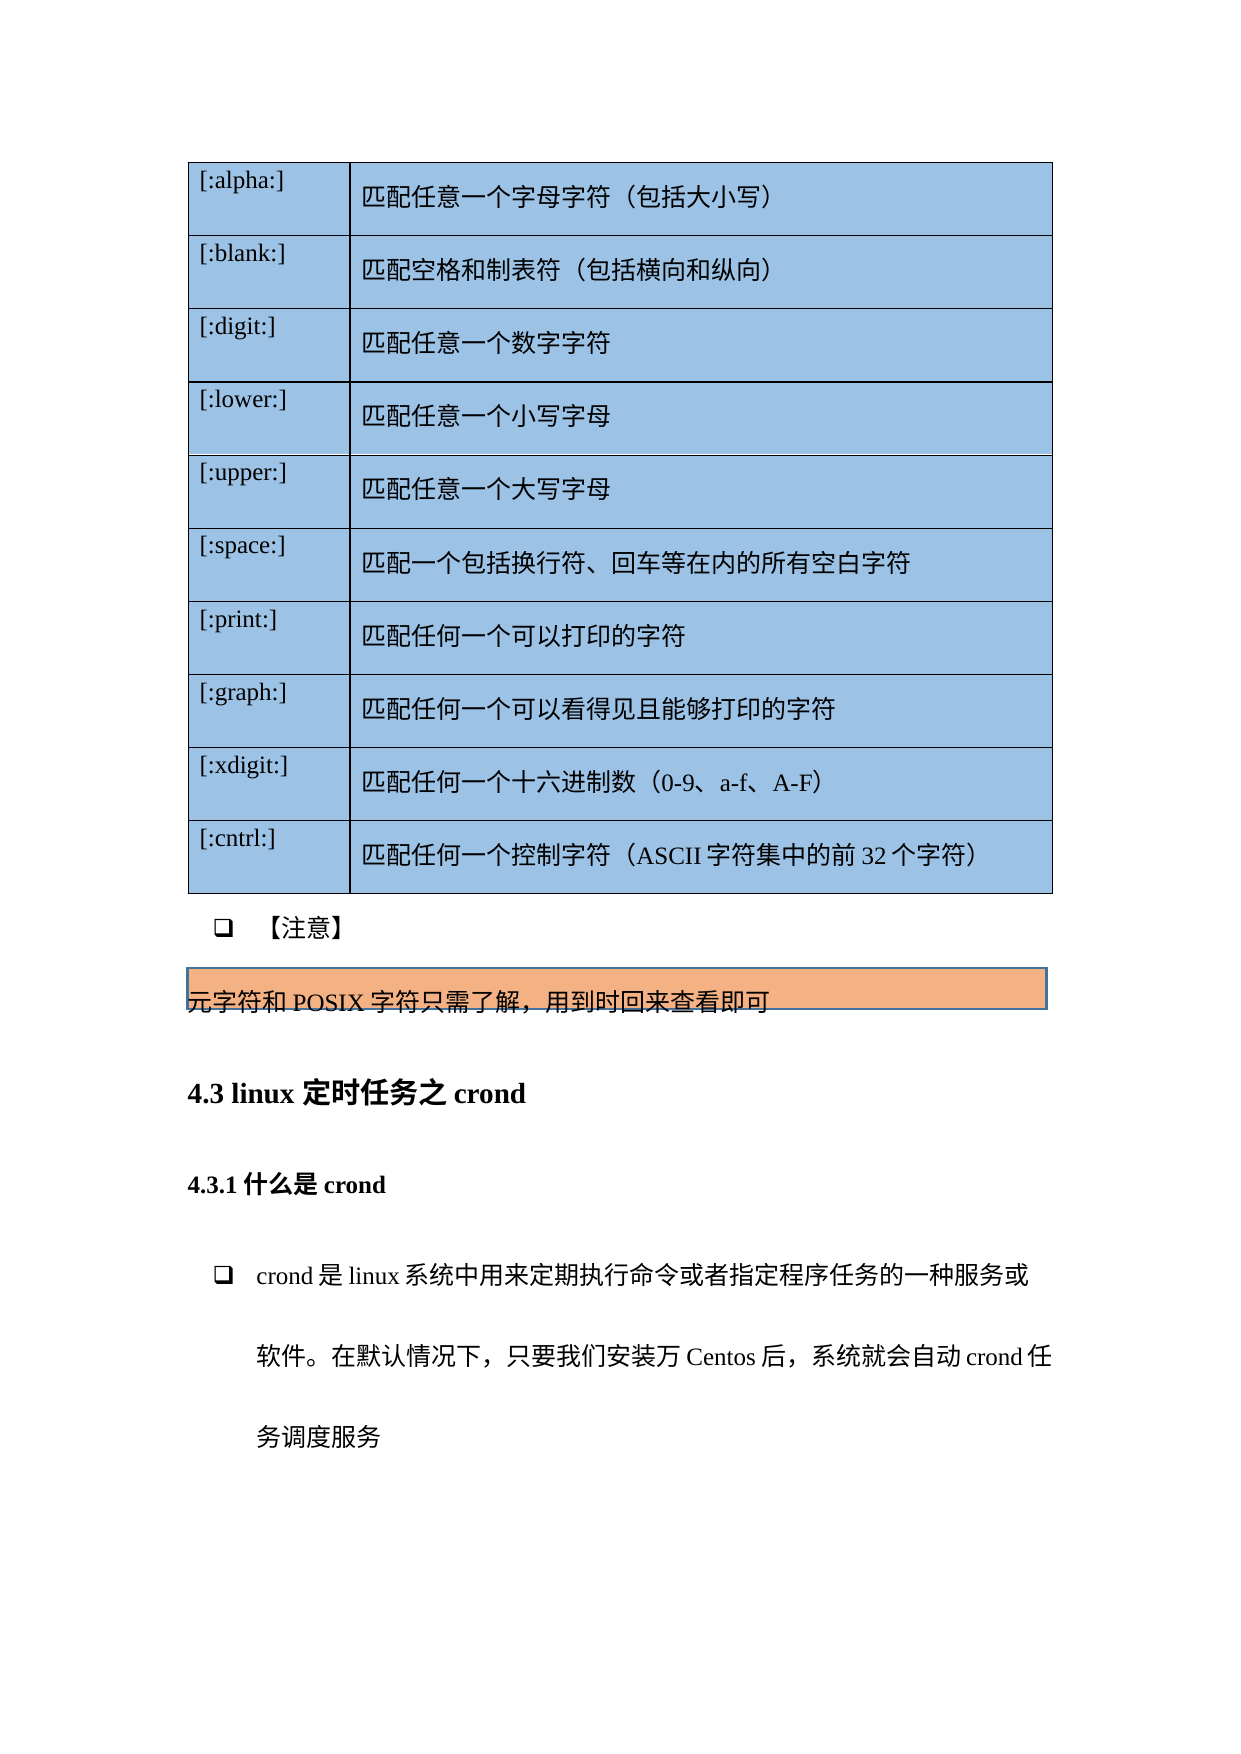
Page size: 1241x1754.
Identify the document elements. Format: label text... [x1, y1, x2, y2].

table_cell [:cntrl:] [189, 821, 349, 893]
table_cell 匹配任何一个可以打印的字符 [351, 602, 1052, 674]
subtitle 4.3 linux 定时任务之crond [187, 1059, 1053, 1124]
subtitle 4.3.1 什么是crond [187, 1150, 1053, 1215]
list crond是linux系统中用来定期执行命令或者指定程序任务的一种服务或软件。在默认情况下，只要我们安装万Centos后，系统就会自动crond任务调度服务 [212, 1241, 1053, 1468]
table_cell [:digit:] [189, 309, 349, 381]
table_cell [:graph:] [189, 675, 349, 747]
table_cell [:xdigit:] [189, 748, 349, 820]
table_cell 匹配任何一个可以看得见且能够打印的字符 [351, 675, 1052, 747]
text 元字符和POSIX字符只需了解，用到时回来查看即可 [187, 968, 1053, 1033]
table_cell 匹配任意一个小写字母 [351, 383, 1052, 454]
list 【注意】 [212, 894, 1053, 959]
table_cell 匹配任意一个大写字母 [351, 456, 1052, 528]
table_cell 匹配任何一个控制字符（ASCII字符集中的前32个字符） [351, 821, 1052, 893]
table_cell [:alpha:] [189, 163, 349, 235]
table_cell [:space:] [189, 529, 349, 601]
table_cell [:print:] [189, 602, 349, 674]
table_cell 匹配空格和制表符（包括横向和纵向） [351, 236, 1052, 308]
table_cell 匹配任意一个数字字符 [351, 309, 1052, 381]
table_cell 匹配任意一个字母字符（包括大小写） [351, 163, 1052, 235]
table_cell 匹配一个包括换行符、回车等在内的所有空白字符 [351, 529, 1052, 601]
table_cell 匹配任何一个十六进制数（0-9、a-f、A-F） [351, 748, 1052, 820]
table_cell [:lower:] [189, 383, 349, 454]
table_cell [:upper:] [189, 456, 349, 528]
table_cell [:blank:] [189, 236, 349, 308]
